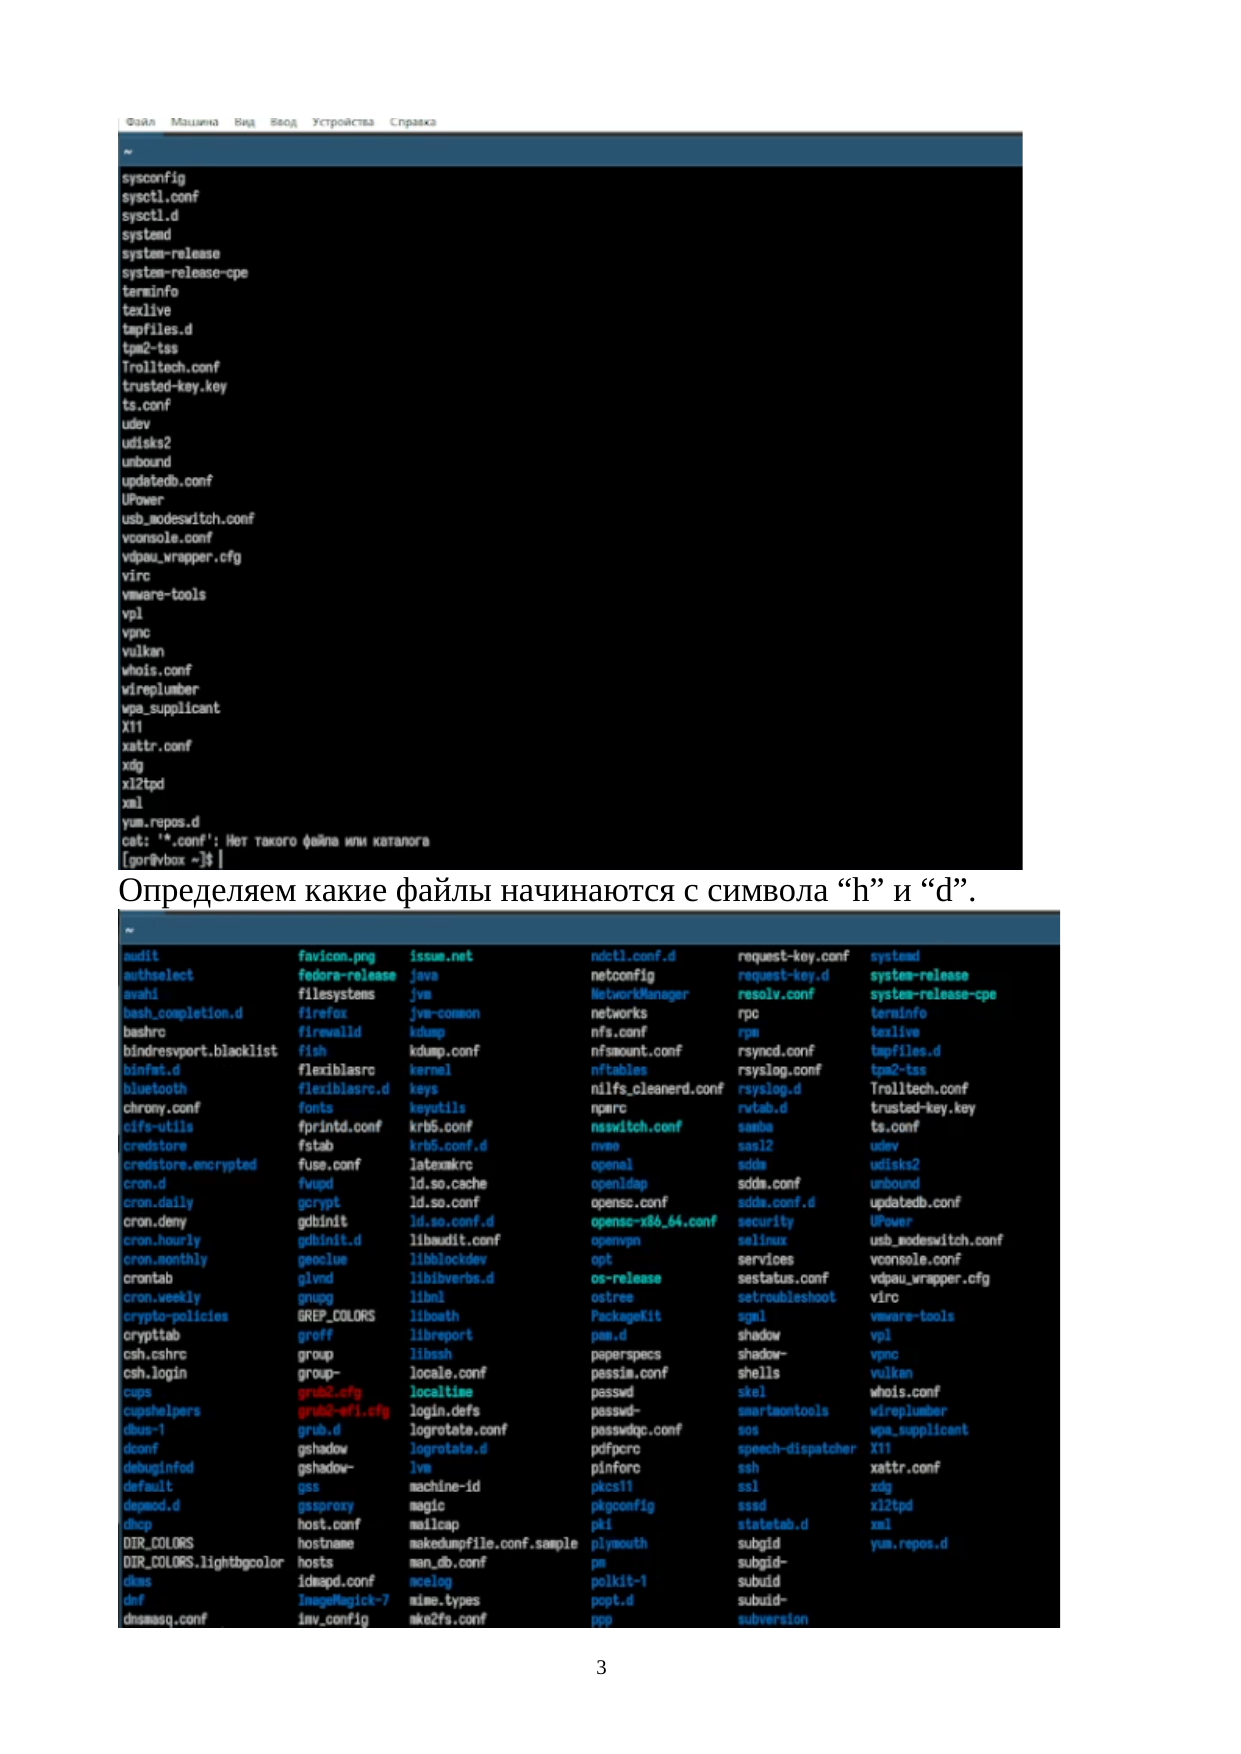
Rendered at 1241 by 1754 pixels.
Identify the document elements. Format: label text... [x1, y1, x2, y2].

text Определяем какие файлы начинаются с символа “h” и “d”. [118, 870, 1122, 909]
picture [118, 909, 1061, 1628]
picture [118, 118, 1023, 870]
